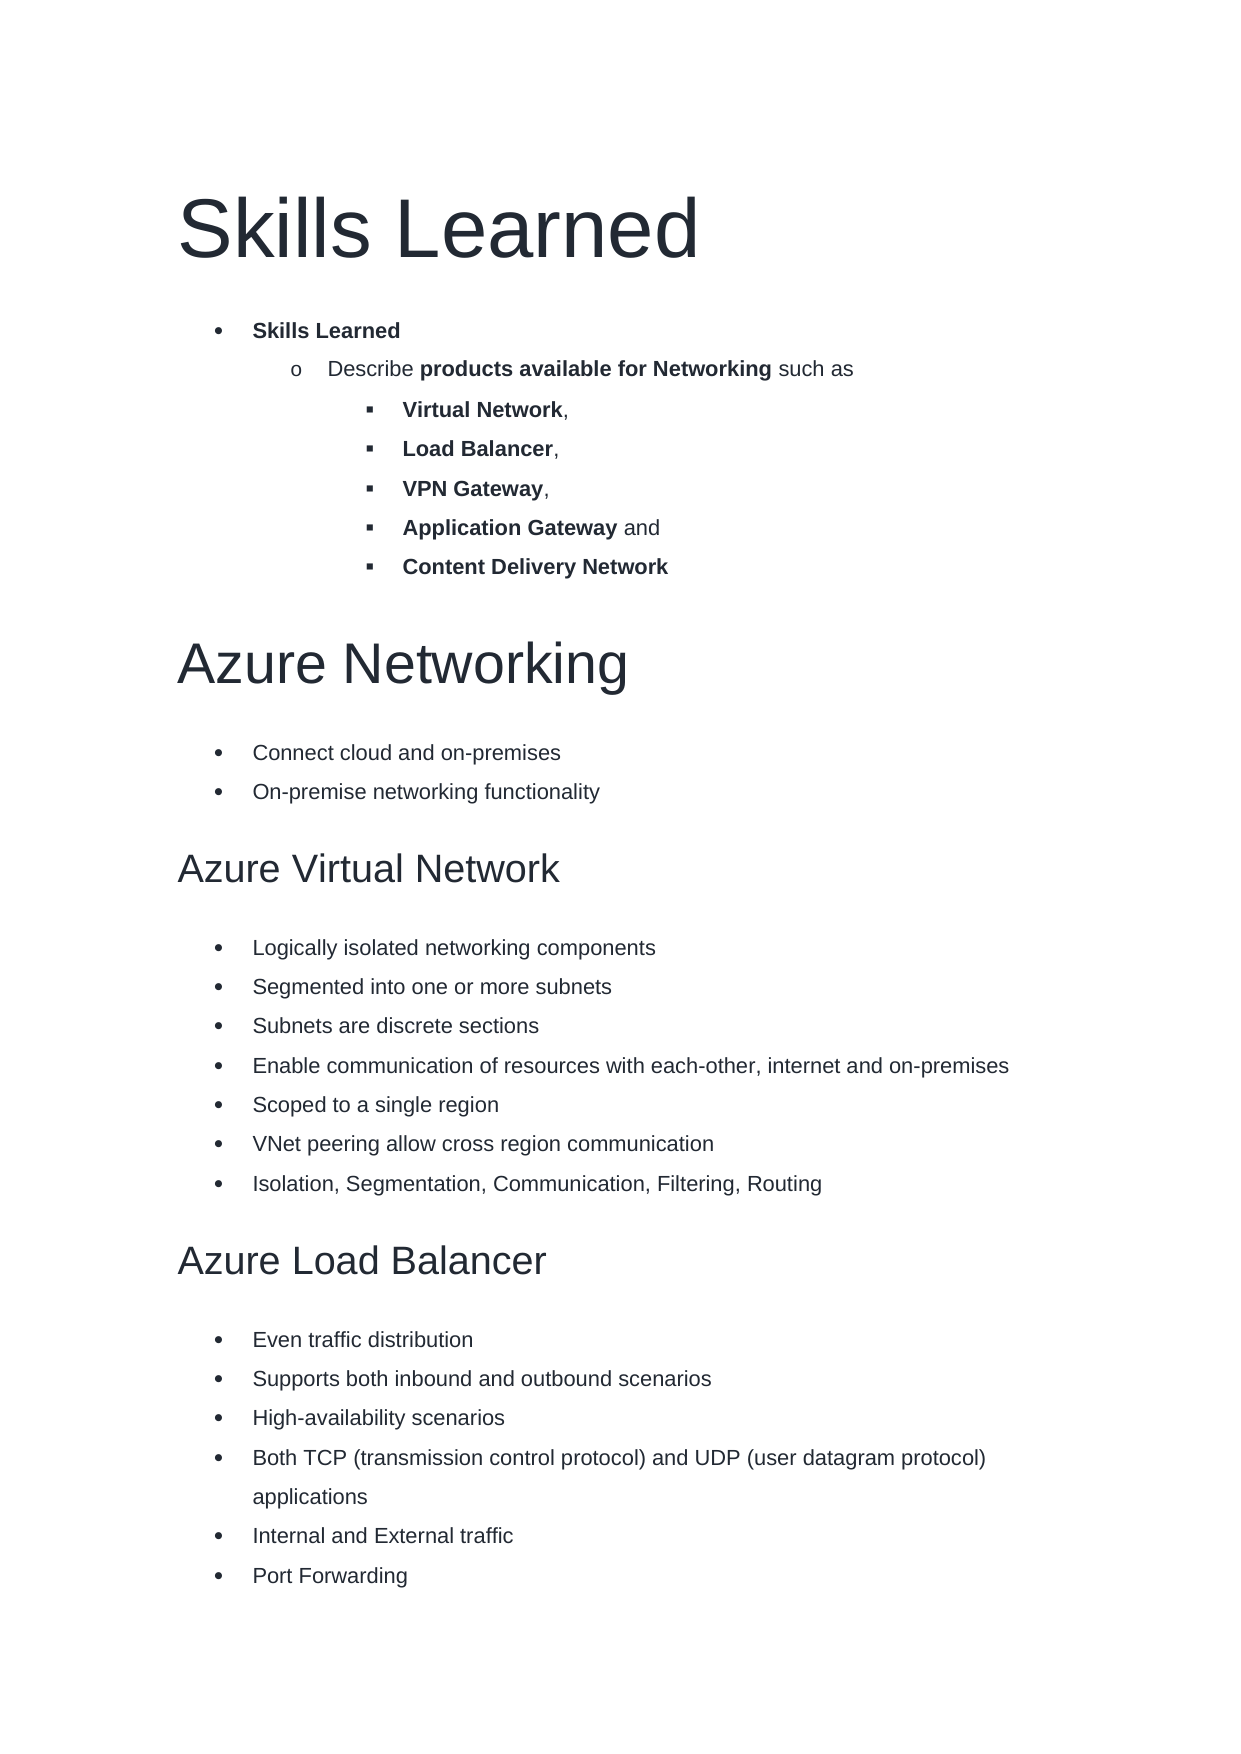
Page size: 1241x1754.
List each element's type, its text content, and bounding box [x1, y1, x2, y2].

list Logically isolated networking components [215, 920, 1063, 960]
list Connect cloud and on-premises [215, 725, 1063, 764]
list On-premise networking functionality [215, 764, 1063, 804]
list Segmented into one or more subnets [215, 960, 1063, 999]
list VNet peering allow cross region communication [215, 1117, 1063, 1157]
list Even traffic distribution [215, 1312, 1063, 1352]
list Content Delivery Network [365, 540, 1063, 579]
text Skills Learned [177, 179, 1063, 275]
list High-availability scenarios [215, 1391, 1063, 1430]
list Load Balancer, [365, 422, 1063, 461]
text Azure Networking [177, 611, 1063, 696]
list Port Forwarding [215, 1548, 1063, 1588]
list Both TCP (transmission control protocol) and UDP (user datagram protocol) applications [215, 1430, 1063, 1509]
list Supports both inbound and outbound scenarios [215, 1352, 1063, 1391]
text Azure Virtual Network [177, 835, 1063, 891]
list Scoped to a single region [215, 1078, 1063, 1117]
list Enable communication of resources with each-other, internet and on-premises [215, 1038, 1063, 1078]
list VPN Gateway, [365, 461, 1063, 501]
list Application Gateway and [365, 501, 1063, 540]
text Azure Load Balancer [177, 1227, 1063, 1283]
list Subnets are discrete sections [215, 999, 1063, 1038]
list Skills Learned [215, 304, 1063, 343]
list Describe products available for Networking such as [290, 343, 1063, 383]
list Virtual Network, [365, 383, 1063, 422]
list Internal and External traffic [215, 1509, 1063, 1548]
list Isolation, Segmentation, Communication, Filtering, Routing [215, 1157, 1063, 1196]
